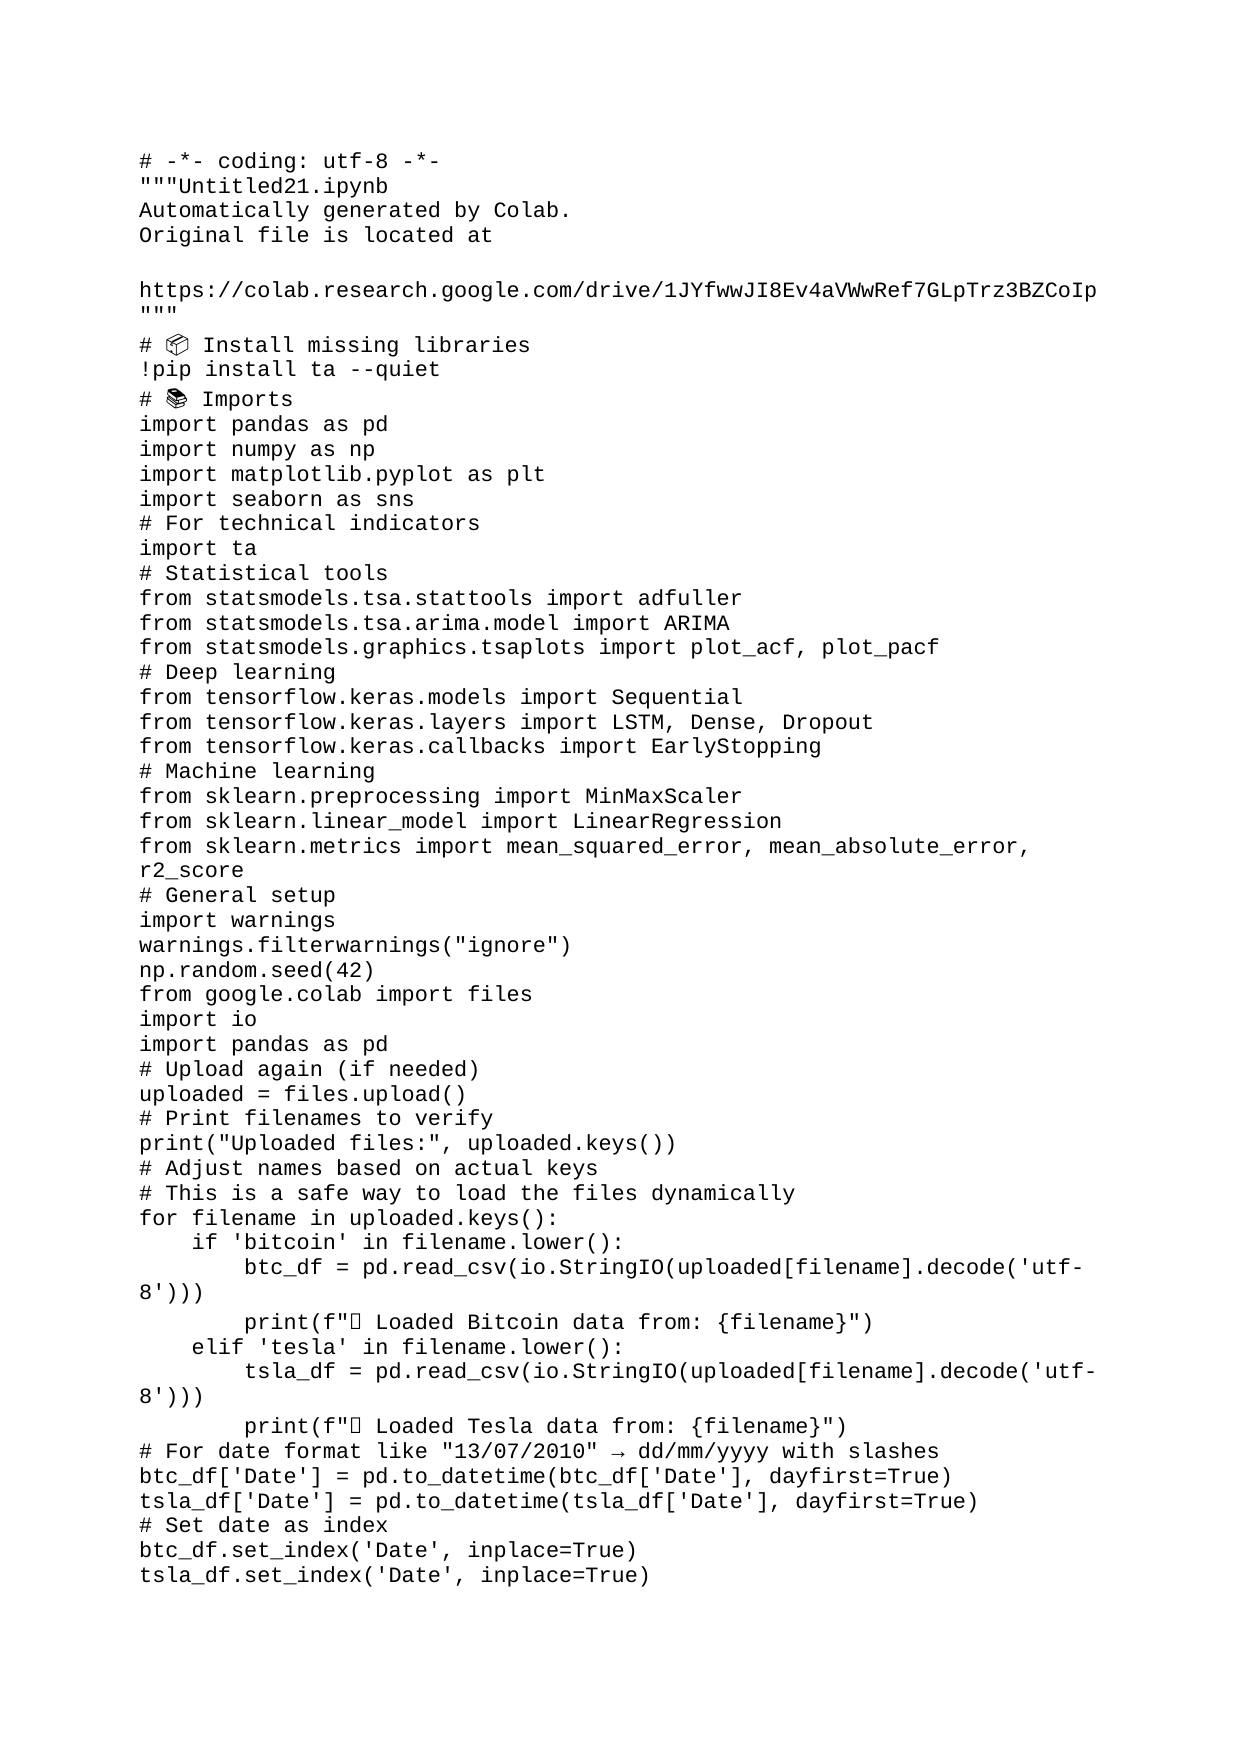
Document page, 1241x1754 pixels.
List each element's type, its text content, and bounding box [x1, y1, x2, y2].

text print(f"✅ Loaded Tesla data from: {filename}") [139, 1410, 1101, 1440]
text import seaborn as sns [139, 488, 1101, 512]
text warnings.filterwarnings("ignore") [139, 934, 1101, 959]
text """Untitled21.ipynb [139, 175, 1101, 199]
text # -*- coding: utf-8 -*- [139, 150, 1101, 175]
text Automatically generated by Colab. [139, 199, 1101, 224]
text # Adjust names based on actual keys [139, 1157, 1101, 1182]
text # Print filenames to verify [139, 1107, 1101, 1132]
text # Machine learning [139, 760, 1101, 785]
text for filename in uploaded.keys(): [139, 1207, 1101, 1231]
text # 📚 Imports [139, 383, 1101, 413]
text from tensorflow.keras.layers import LSTM, Dense, Dropout [139, 711, 1101, 736]
text !pip install ta --quiet [139, 358, 1101, 383]
text from tensorflow.keras.callbacks import EarlyStopping [139, 736, 1101, 760]
text from statsmodels.tsa.arima.model import ARIMA [139, 612, 1101, 636]
text if 'bitcoin' in filename.lower(): [139, 1231, 1101, 1256]
text print(f"✅ Loaded Bitcoin data from: {filename}") [139, 1306, 1101, 1336]
text import numpy as np [139, 438, 1101, 463]
text import matplotlib.pyplot as plt [139, 463, 1101, 488]
text """ [139, 304, 1101, 328]
text btc_df = pd.read_csv(io.StringIO(uploaded[filename].decode('utf-8'))) [139, 1256, 1101, 1306]
text https://colab.research.google.com/drive/1JYfwwJI8Ev4aVWwRef7GLpTrz3BZCoIp [139, 249, 1101, 304]
text # For date format like "13/07/2010" → dd/mm/yyyy with slashes [139, 1440, 1101, 1465]
text import io [139, 1008, 1101, 1033]
text # For technical indicators [139, 512, 1101, 537]
text import ta [139, 537, 1101, 562]
text # General setup [139, 884, 1101, 909]
text print("Uploaded files:", uploaded.keys()) [139, 1132, 1101, 1157]
text import warnings [139, 909, 1101, 934]
text # This is a safe way to load the files dynamically [139, 1182, 1101, 1207]
text tsla_df.set_index('Date', inplace=True) [139, 1564, 1101, 1589]
text elif 'tesla' in filename.lower(): [139, 1336, 1101, 1361]
text btc_df['Date'] = pd.to_datetime(btc_df['Date'], dayfirst=True) [139, 1465, 1101, 1490]
text from statsmodels.tsa.stattools import adfuller [139, 587, 1101, 612]
text # 📦 Install missing libraries [139, 328, 1101, 358]
text tsla_df['Date'] = pd.to_datetime(tsla_df['Date'], dayfirst=True) [139, 1490, 1101, 1514]
text # Set date as index [139, 1514, 1101, 1539]
text import pandas as pd [139, 1033, 1101, 1058]
text from statsmodels.graphics.tsaplots import plot_acf, plot_pacf [139, 636, 1101, 661]
text # Upload again (if needed) [139, 1058, 1101, 1083]
text from tensorflow.keras.models import Sequential [139, 686, 1101, 711]
text Original file is located at [139, 224, 1101, 249]
text btc_df.set_index('Date', inplace=True) [139, 1539, 1101, 1564]
text from sklearn.linear_model import LinearRegression [139, 810, 1101, 835]
text from sklearn.preprocessing import MinMaxScaler [139, 785, 1101, 810]
text np.random.seed(42) [139, 959, 1101, 983]
text from google.colab import files [139, 983, 1101, 1008]
text from sklearn.metrics import mean_squared_error, mean_absolute_error, r2_score [139, 835, 1101, 884]
text uploaded = files.upload() [139, 1083, 1101, 1107]
text tsla_df = pd.read_csv(io.StringIO(uploaded[filename].decode('utf-8'))) [139, 1361, 1101, 1410]
text # Deep learning [139, 661, 1101, 686]
text # Statistical tools [139, 562, 1101, 587]
text import pandas as pd [139, 413, 1101, 438]
